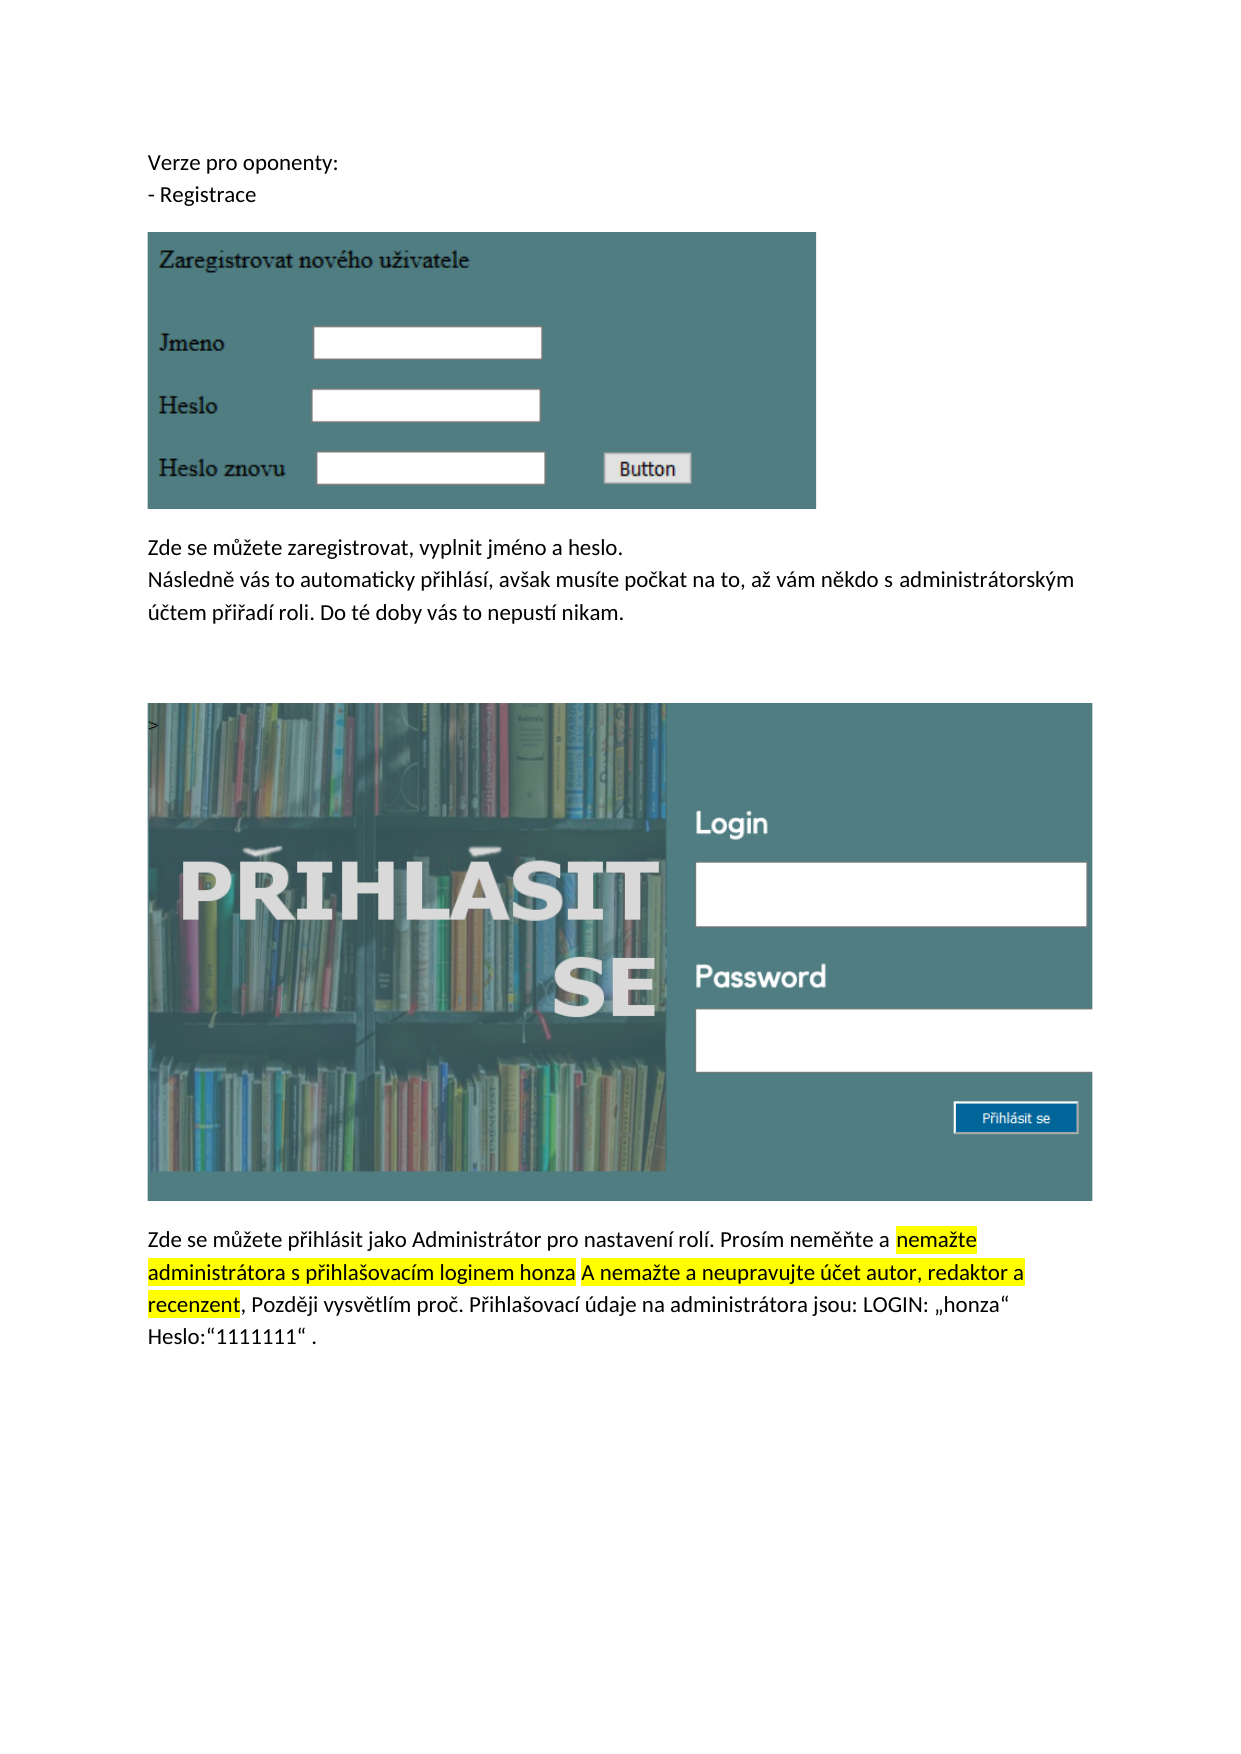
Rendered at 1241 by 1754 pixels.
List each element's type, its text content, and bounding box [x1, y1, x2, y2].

picture [147, 232, 817, 509]
text Zde se můžete přihlásit jako Administrátor pro nastavení rolí. Prosím neměňte a nemažte administrátora s přihlašovacím loginem honza A nemažte a neupravujte účet autor, redaktor a recenzent, Později vysvětlím proč. Přihlašovací údaje na administrátora jsou: LOGIN: „honza“ Heslo:“1111111“ . [148, 1226, 1093, 1350]
text Zde se můžete zaregistrovat, vyplnit jméno a heslo. Následně vás to automaticky přihlásí, avšak musíte počkat na to, až vám někdo s administrátorským účtem přiřadí roli. Do té doby vás to nepustí nikam. [148, 533, 1093, 626]
text Verze pro oponenty: - Registrace [148, 148, 1093, 208]
picture [147, 703, 1093, 1201]
